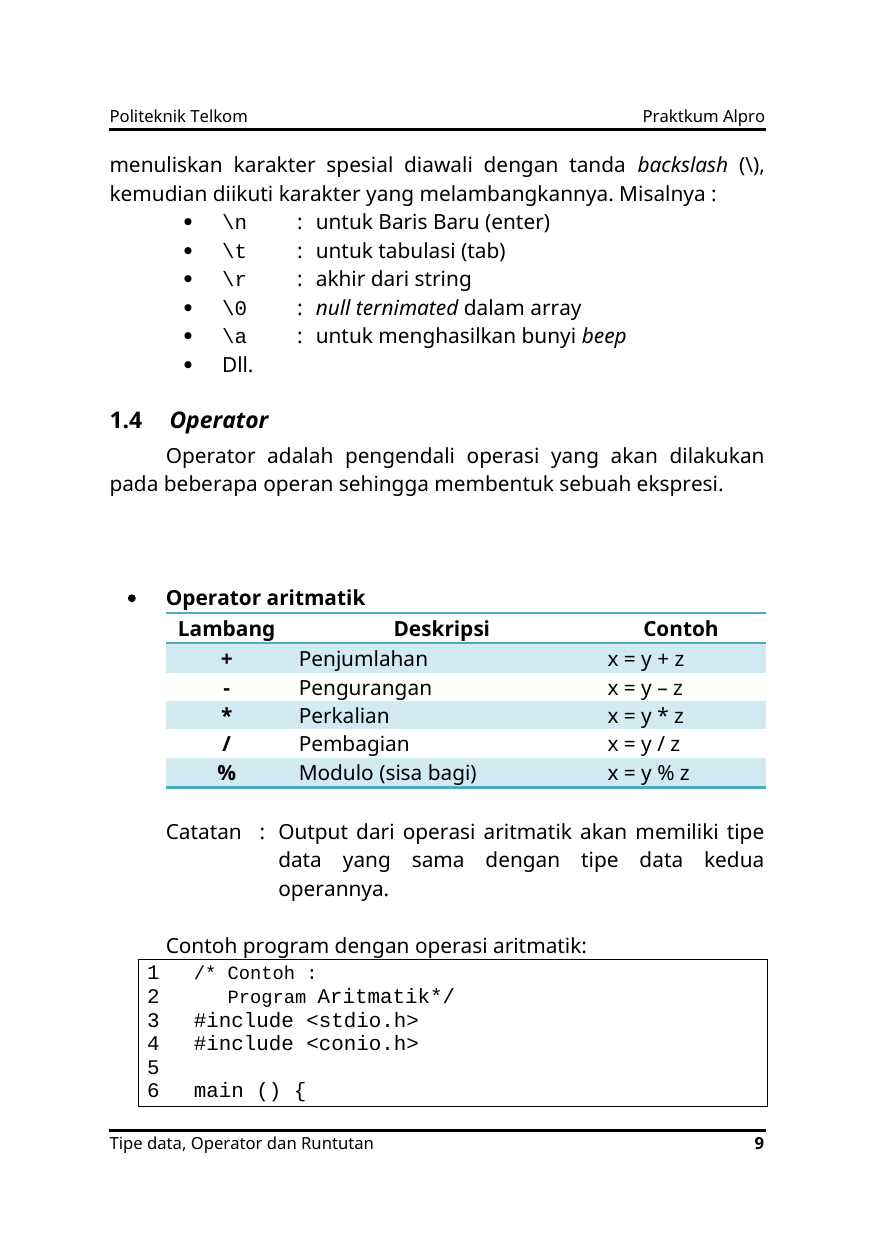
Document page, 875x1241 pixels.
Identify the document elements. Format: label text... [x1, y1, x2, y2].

table_cell Pengurangan [287, 673, 596, 701]
table_cell Pembagian [287, 730, 596, 758]
list \a : untuk menghasilkan bunyi beep [184, 322, 765, 350]
table_cell * [166, 701, 287, 729]
list Operator aritmatik [128, 583, 765, 612]
list \r : akhir dari string [184, 264, 765, 293]
table_cell x = y + z [596, 644, 766, 673]
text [109, 151, 765, 207]
text Catatan : Output dari operasi aritmatik akan memiliki tipe data yang sama dengan tipe data kedua operannya. [166, 817, 765, 902]
table_header Deskripsi [287, 614, 596, 642]
list /* Contoh : [139, 960, 767, 983]
list Program Aritmatik*/ [139, 983, 767, 1006]
list \0 : null ternimated dalam array [184, 293, 765, 322]
table_cell x = y * z [596, 701, 766, 729]
table_cell x = y % z [596, 758, 766, 786]
table_cell Perkalian [287, 701, 596, 729]
list \n : untuk Baris Baru (enter) [184, 207, 765, 236]
list #include <stdio.h> [139, 1006, 767, 1030]
text Contoh program dengan operasi aritmatik: [166, 931, 765, 959]
table_cell % [166, 758, 287, 786]
text Operator adalah pengendali operasi yang akan dilakukan pada beberapa operan sehingga membentuk sebuah ekspresi. [109, 441, 765, 498]
table_cell / [166, 730, 287, 758]
list main () { [139, 1077, 767, 1106]
list #include <conio.h> [139, 1030, 767, 1057]
table_cell Modulo (sisa bagi) [287, 758, 596, 786]
table_cell - [166, 673, 287, 701]
table_cell x = y / z [596, 730, 766, 758]
table_header Lambang [166, 614, 287, 642]
table_cell x = y – z [596, 673, 766, 701]
list Dll. [184, 350, 765, 378]
table_cell + [166, 644, 287, 673]
subtitle Operator [109, 403, 765, 435]
table_header Contoh [596, 614, 766, 642]
table_cell Penjumlahan [287, 644, 596, 673]
list \t : untuk tabulasi (tab) [184, 236, 765, 264]
